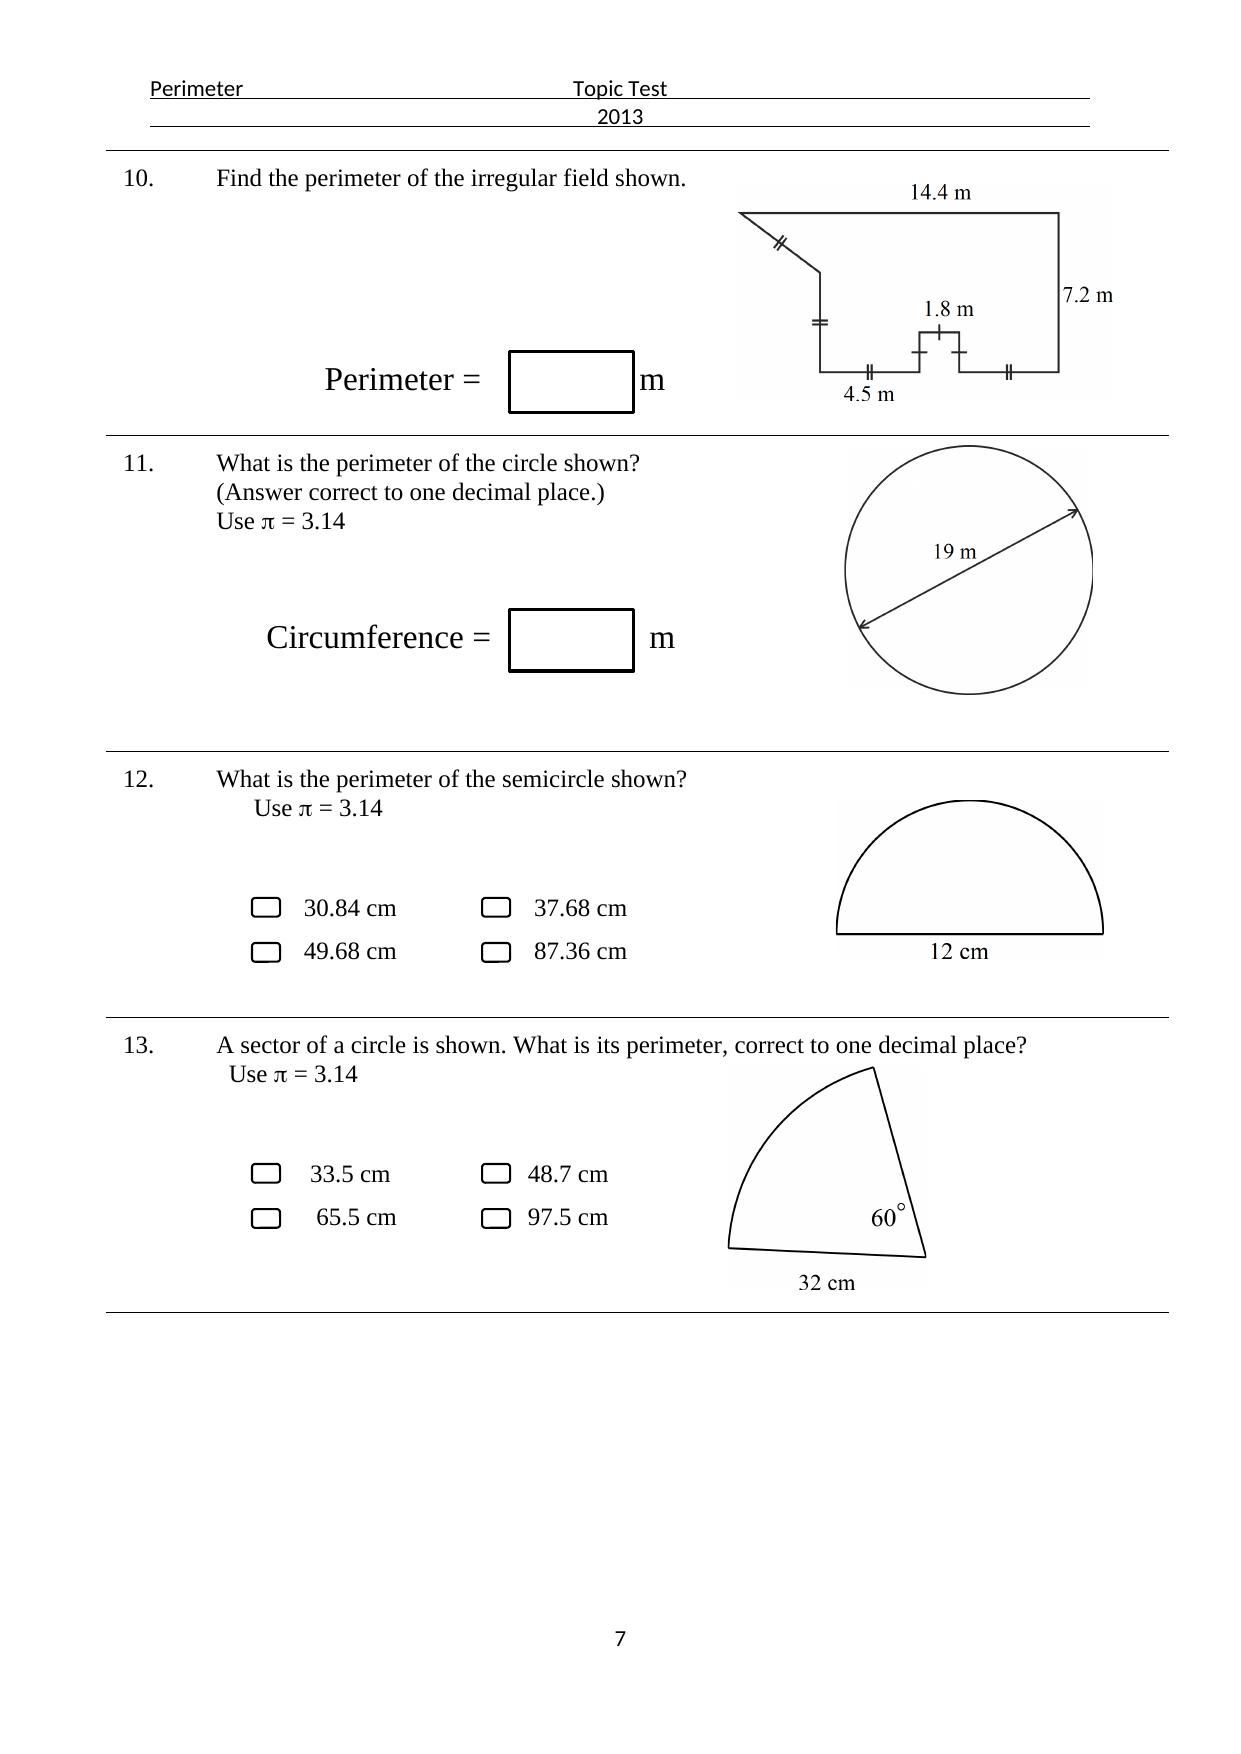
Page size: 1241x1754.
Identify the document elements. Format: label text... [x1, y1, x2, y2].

table_cell Find the perimeter of the irregular field shown. Perimeter = m [205, 151, 1169, 435]
picture [727, 1066, 927, 1290]
table_cell What is the perimeter of the circle shown? (Answer correct to one decimal place.) Use = 3.14 Circumference = m [205, 436, 1169, 751]
picture [835, 800, 1104, 959]
table_cell A sector of a circle is shown. What is its perimeter, correct to one decimal place? Use = 3.14 33.5 cm 48.7 cm 65.5 cm 97.5 cm [205, 1018, 1169, 1312]
table_cell [106, 752, 205, 1017]
table_cell What is the perimeter of the semicircle shown? Use = 3.14 30.84 cm 37.68 cm 49.68 cm 87.36 cm [205, 752, 1169, 1017]
table_cell [106, 436, 205, 751]
picture [737, 184, 1113, 401]
table_cell [106, 1018, 205, 1312]
table_cell [106, 151, 205, 435]
picture [844, 445, 1093, 695]
